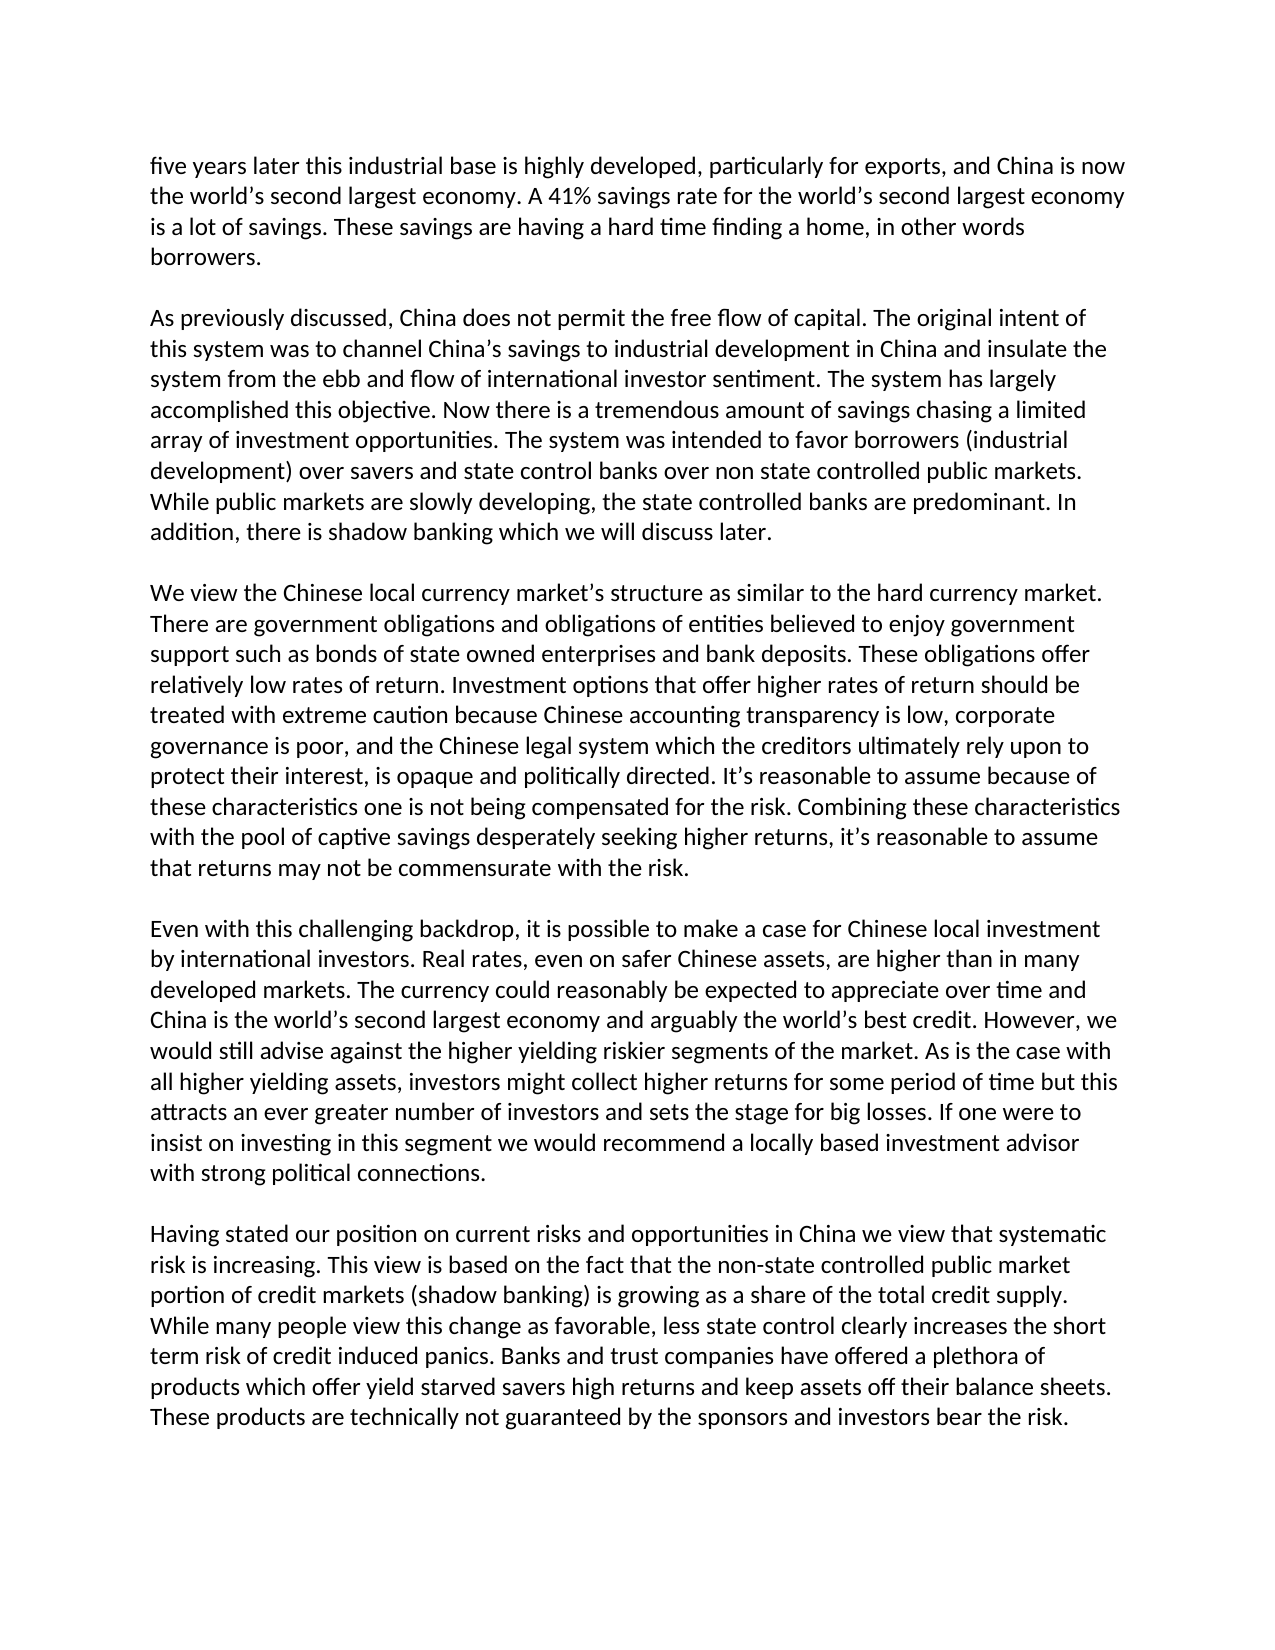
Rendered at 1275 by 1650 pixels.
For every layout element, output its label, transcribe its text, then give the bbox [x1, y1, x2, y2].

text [150, 150, 1125, 272]
text Even with this challenging backdrop, it is possible to make a case for Chinese local investment by international investors. Real rates, even on safer Chinese assets, are higher than in many developed markets. The currency could reasonably be expected to appreciate over time and China is the world’s second largest economy and arguably the world’s best credit. However, we would still advise against the higher yielding riskier segments of the market. As is the case with all higher yielding assets, investors might collect higher returns for some period of time but this attracts an ever greater number of investors and sets the stage for big losses. If one were to insist on investing in this segment we would recommend a locally based investment advisor with strong political connections. [150, 913, 1125, 1188]
text As previously discussed, China does not permit the free flow of capital. The original intent of this system was to channel China’s savings to industrial development in China and insulate the system from the ebb and flow of international investor sentiment. The system has largely accomplished this objective. Now there is a tremendous amount of savings chasing a limited array of investment opportunities. The system was intended to favor borrowers (industrial development) over savers and state control banks over non state controlled public markets. While public markets are slowly developing, the state controlled banks are predominant. In addition, there is shadow banking which we will discuss later. [150, 303, 1125, 547]
text We view the Chinese local currency market’s structure as similar to the hard currency market. There are government obligations and obligations of entities believed to enjoy government support such as bonds of state owned enterprises and bank deposits. These obligations offer relatively low rates of return. Investment options that offer higher rates of return should be treated with extreme caution because Chinese accounting transparency is low, corporate governance is poor, and the Chinese legal system which the creditors ultimately rely upon to protect their interest, is opaque and politically directed. It’s reasonable to assume because of these characteristics one is not being compensated for the risk. Combining these characteristics with the pool of captive savings desperately seeking higher returns, it’s reasonable to assume that returns may not be commensurate with the risk. [150, 577, 1125, 882]
text Having stated our position on current risks and opportunities in China we view that systematic risk is increasing. This view is based on the fact that the non-state controlled public market portion of credit markets (shadow banking) is growing as a share of the total credit supply. While many people view this change as favorable, less state control clearly increases the short term risk of credit induced panics. Banks and trust companies have offered a plethora of products which offer yield starved savers high returns and keep assets off their balance sheets. These products are technically not guaranteed by the sponsors and investors bear the risk. [150, 1218, 1125, 1432]
